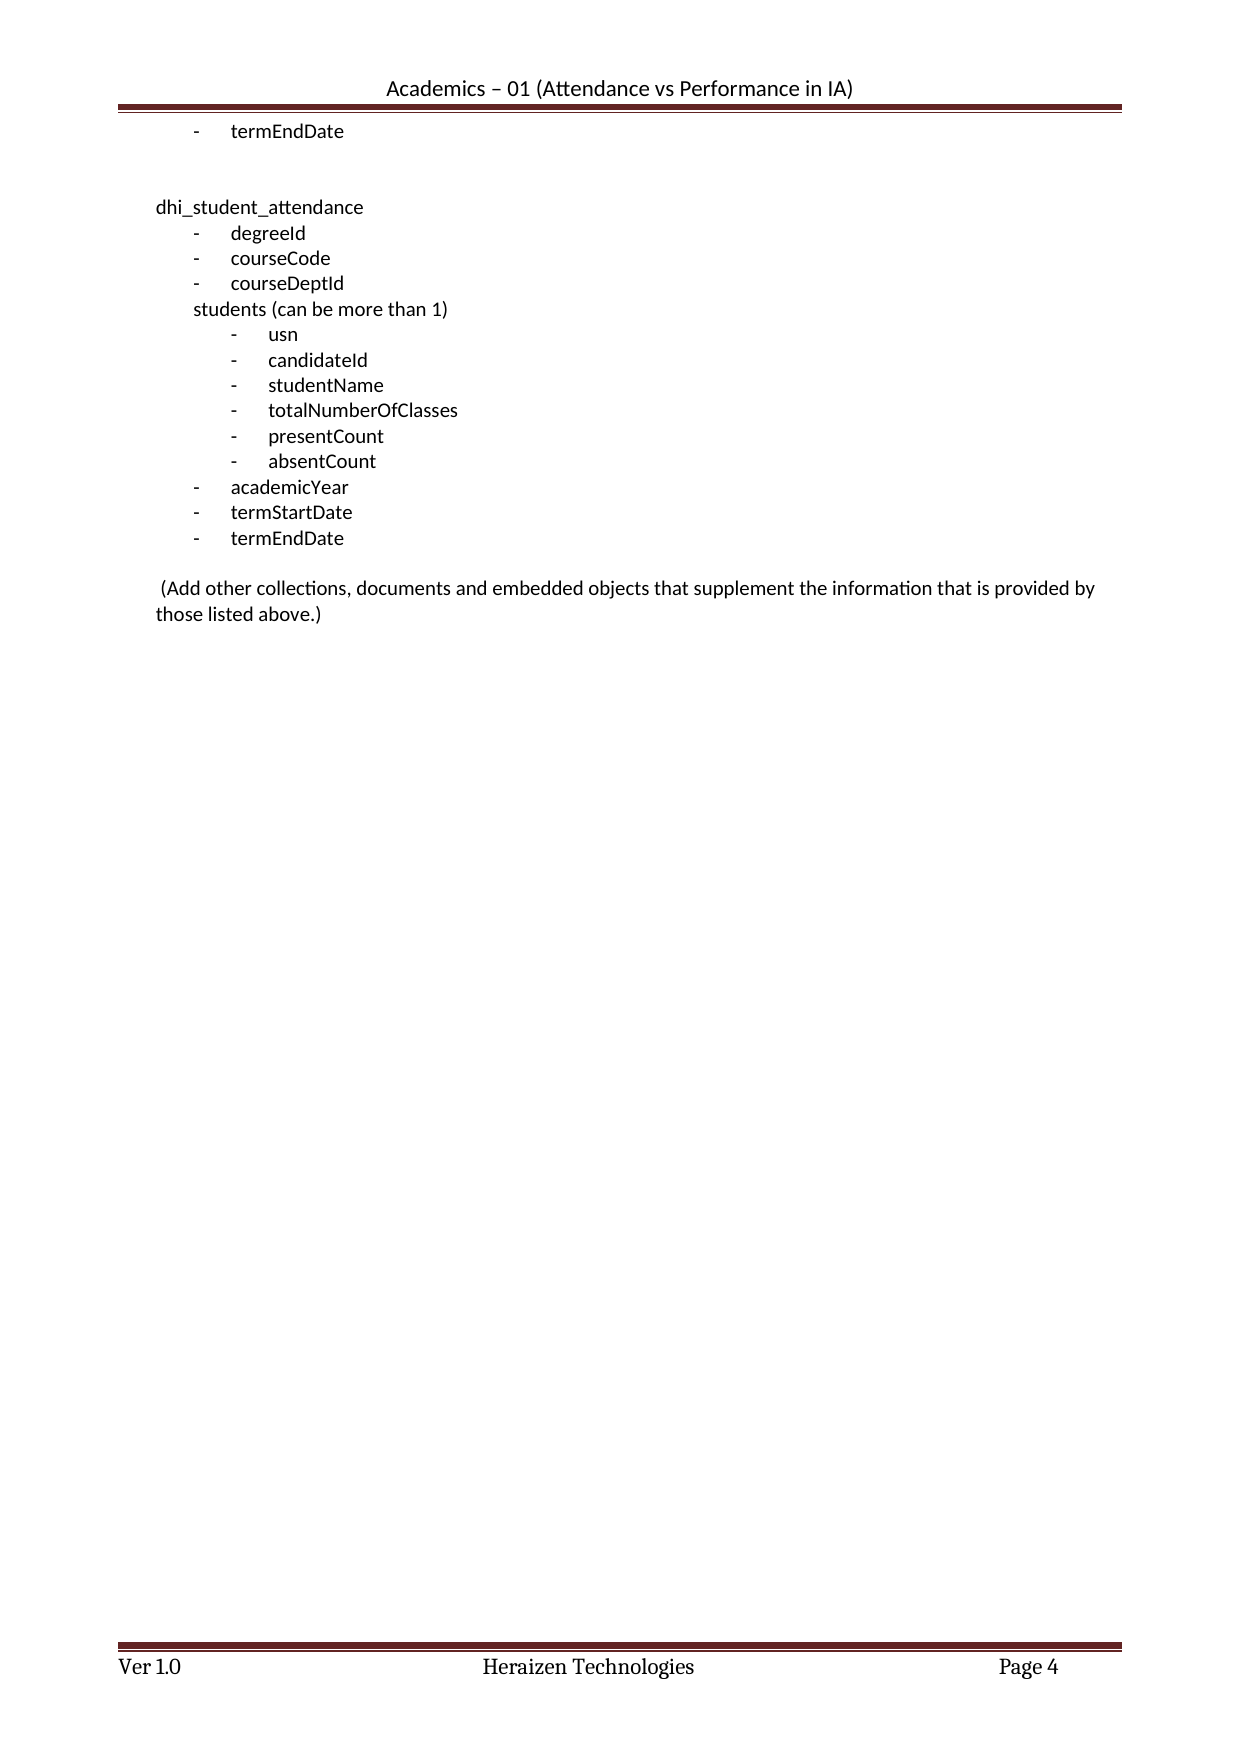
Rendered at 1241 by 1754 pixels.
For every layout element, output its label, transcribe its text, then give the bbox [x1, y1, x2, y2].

list totalNumberOfClasses [231, 398, 1122, 423]
text dhi_student_attendance [156, 194, 1122, 220]
list termEndDate [193, 118, 1122, 143]
list presentCount [231, 423, 1122, 448]
list courseDeptId [193, 271, 1122, 296]
list usn [231, 321, 1122, 347]
list courseCode [193, 245, 1122, 271]
list candidateId [231, 347, 1122, 372]
list absentCount [231, 448, 1122, 474]
text (Add other collections, documents and embedded objects that supplement the information that is provided by those listed above.) [156, 576, 1122, 626]
list studentName [231, 372, 1122, 398]
list academicYear [193, 474, 1122, 499]
list degreeId [193, 220, 1122, 245]
list termEndDate [193, 525, 1122, 550]
text students (can be more than 1) [156, 296, 1122, 321]
list termStartDate [193, 499, 1122, 525]
